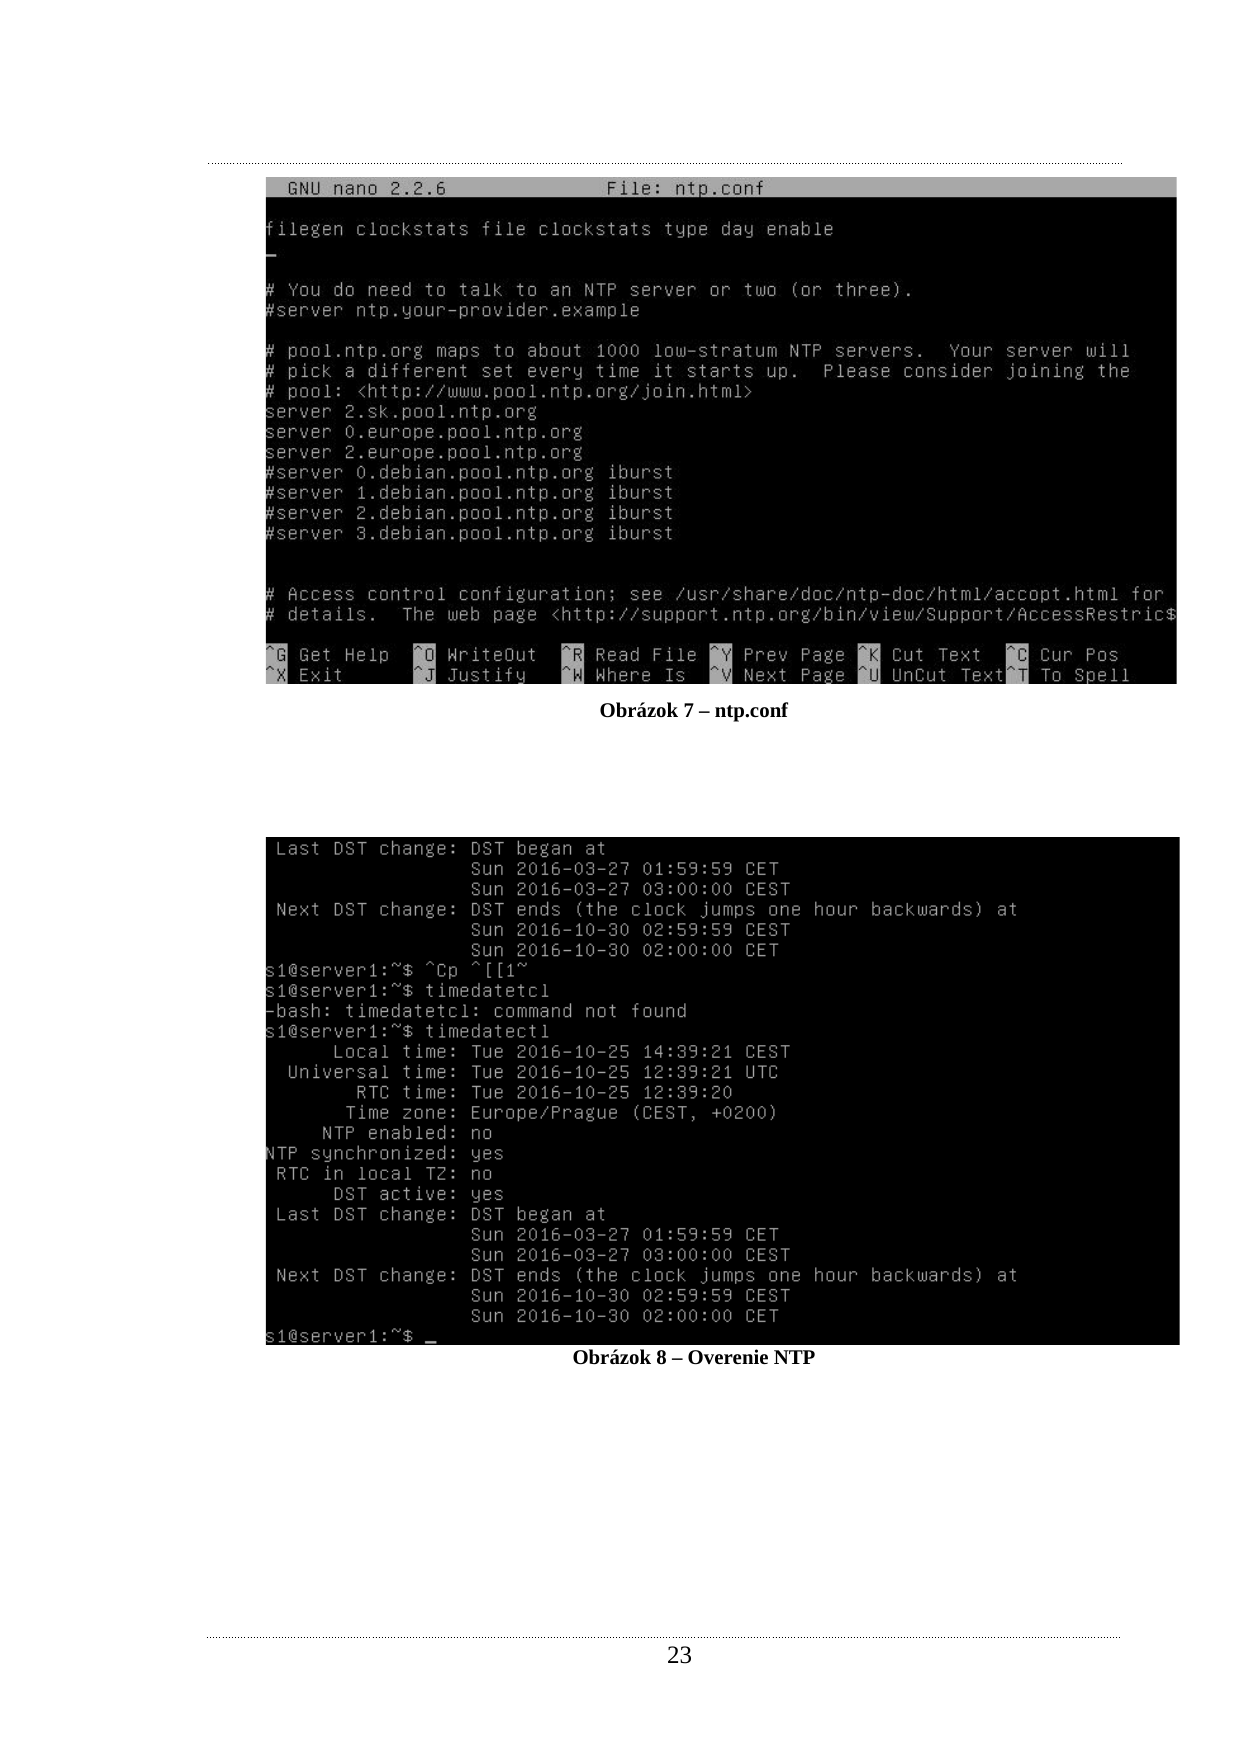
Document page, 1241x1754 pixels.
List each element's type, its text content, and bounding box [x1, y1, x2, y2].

picture [265, 837, 1180, 1345]
picture [265, 177, 1177, 684]
